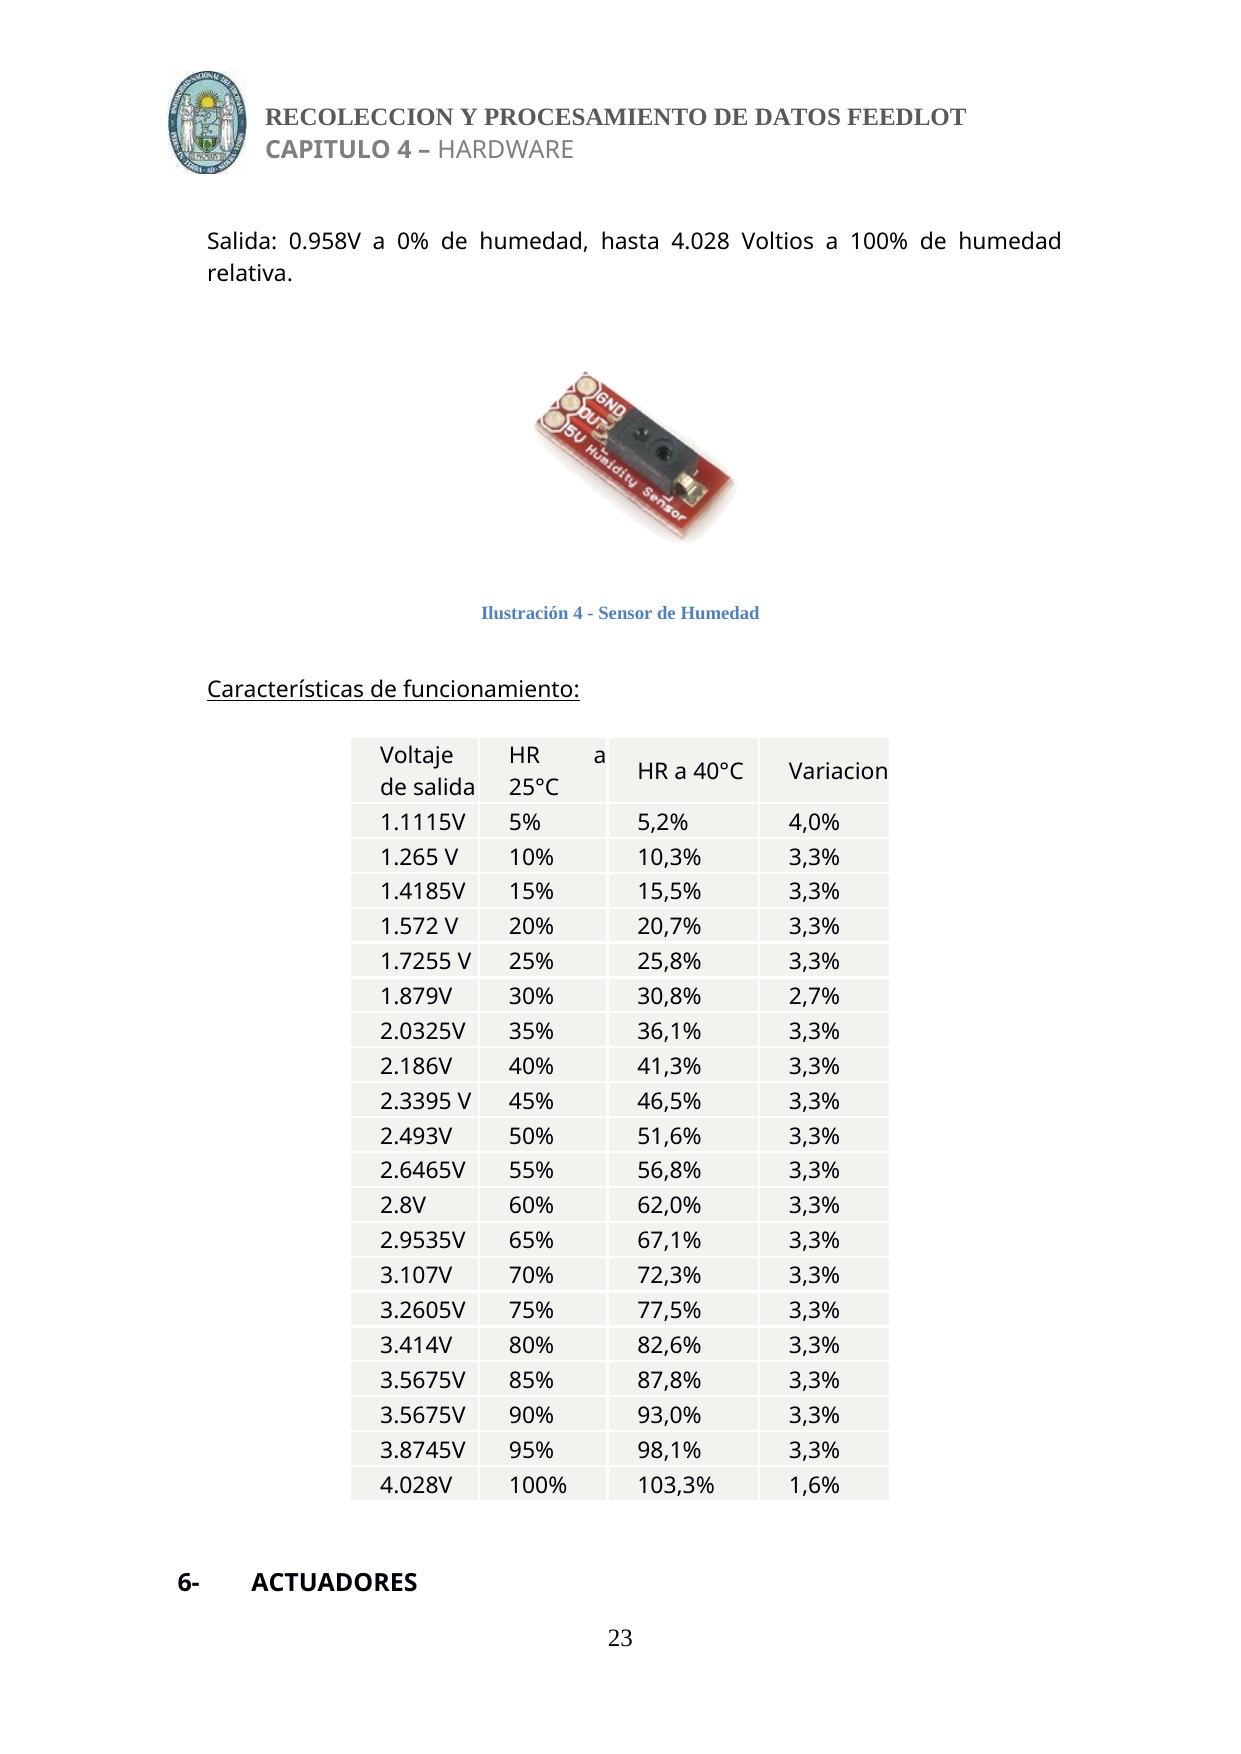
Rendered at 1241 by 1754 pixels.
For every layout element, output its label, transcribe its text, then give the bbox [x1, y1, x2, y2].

table_cell 55% [480, 1153, 606, 1186]
table_cell 3,3% [760, 1258, 889, 1290]
table_cell 15,5% [609, 874, 758, 907]
table_cell 3,3% [760, 1223, 889, 1256]
table_cell 1.879V [351, 979, 478, 1011]
table_cell 30,8% [609, 979, 758, 1011]
table_cell 3,3% [760, 839, 889, 872]
table_cell 3,3% [760, 1328, 889, 1360]
table_cell 100% [480, 1467, 606, 1500]
text Salida: 0.958V a 0% de humedad, hasta 4.028 Voltios a 100% de humedad relativa. [207, 194, 1063, 288]
table_cell 3,3% [760, 1293, 889, 1325]
table_cell 51,6% [609, 1118, 758, 1151]
table_cell 46,5% [609, 1083, 758, 1116]
table_cell 3,3% [760, 1188, 889, 1221]
table_cell 20,7% [609, 909, 758, 941]
table_cell 3.5675V [351, 1362, 478, 1395]
table_cell 2.493V [351, 1118, 478, 1151]
table_cell 2.0325V [351, 1013, 478, 1046]
table_header HR a 25°C [480, 738, 606, 802]
table_header Variacion [760, 738, 889, 802]
table_cell 77,5% [609, 1293, 758, 1325]
table_cell 3,3% [760, 1397, 889, 1430]
table_cell 82,6% [609, 1328, 758, 1360]
table_cell 3,3% [760, 1083, 889, 1116]
table_cell 3.414V [351, 1328, 478, 1360]
table_cell 10,3% [609, 839, 758, 872]
table_cell 98,1% [609, 1432, 758, 1465]
table_cell 3.2605V [351, 1293, 478, 1325]
table_cell 65% [480, 1223, 606, 1256]
table_cell 3.107V [351, 1258, 478, 1290]
table_cell 1.7255 V [351, 944, 478, 976]
table_cell 85% [480, 1362, 606, 1395]
table_cell 56,8% [609, 1153, 758, 1186]
table_cell 90% [480, 1397, 606, 1430]
table_cell 93,0% [609, 1397, 758, 1430]
table_cell 1,6% [760, 1467, 889, 1500]
table_cell 25,8% [609, 944, 758, 976]
table_header HR a 40°C [609, 738, 758, 802]
table_cell 2.8V [351, 1188, 478, 1221]
table_cell 2,7% [760, 979, 889, 1011]
table_cell 2.3395 V [351, 1083, 478, 1116]
table_cell 3,3% [760, 944, 889, 976]
table_cell 30% [480, 979, 606, 1011]
table_cell 4.028V [351, 1467, 478, 1500]
table_cell 20% [480, 909, 606, 941]
table_cell 2.186V [351, 1048, 478, 1081]
table_cell 3,3% [760, 874, 889, 907]
table_cell 3.8745V [351, 1432, 478, 1465]
table_cell 67,1% [609, 1223, 758, 1256]
table_cell 60% [480, 1188, 606, 1221]
table_cell 3,3% [760, 1362, 889, 1395]
table_cell 36,1% [609, 1013, 758, 1046]
table_cell 3,3% [760, 1013, 889, 1046]
table_cell 1.265 V [351, 839, 478, 872]
table_cell 50% [480, 1118, 606, 1151]
table_cell 75% [480, 1293, 606, 1325]
table_cell 3,3% [760, 909, 889, 941]
table_cell 80% [480, 1328, 606, 1360]
table_cell 1.1115V [351, 804, 478, 837]
table_cell 40% [480, 1048, 606, 1081]
picture [502, 319, 768, 602]
table_cell 3.5675V [351, 1397, 478, 1430]
table_cell 3,3% [760, 1432, 889, 1465]
table_header Voltaje de salida [351, 738, 478, 802]
table_cell 1.572 V [351, 909, 478, 941]
table_cell 2.6465V [351, 1153, 478, 1186]
table_cell 3,3% [760, 1048, 889, 1081]
table_cell 45% [480, 1083, 606, 1116]
table_cell 103,3% [609, 1467, 758, 1500]
table_cell 1.4185V [351, 874, 478, 907]
table_cell 35% [480, 1013, 606, 1046]
table_cell 10% [480, 839, 606, 872]
table_cell 87,8% [609, 1362, 758, 1395]
table_cell 5% [480, 804, 606, 837]
table_cell 3,3% [760, 1153, 889, 1186]
table_cell 2.9535V [351, 1223, 478, 1256]
text Características de funcionamiento: [207, 673, 1063, 704]
table_cell 62,0% [609, 1188, 758, 1221]
table_cell 41,3% [609, 1048, 758, 1081]
table_cell 4,0% [760, 804, 889, 837]
table_cell 72,3% [609, 1258, 758, 1290]
table_cell 5,2% [609, 804, 758, 837]
list ACTUADORES [177, 1564, 1063, 1598]
table_cell 15% [480, 874, 606, 907]
table_cell 95% [480, 1432, 606, 1465]
table_cell 3,3% [760, 1118, 889, 1151]
table_cell 70% [480, 1258, 606, 1290]
table_cell 25% [480, 944, 606, 976]
